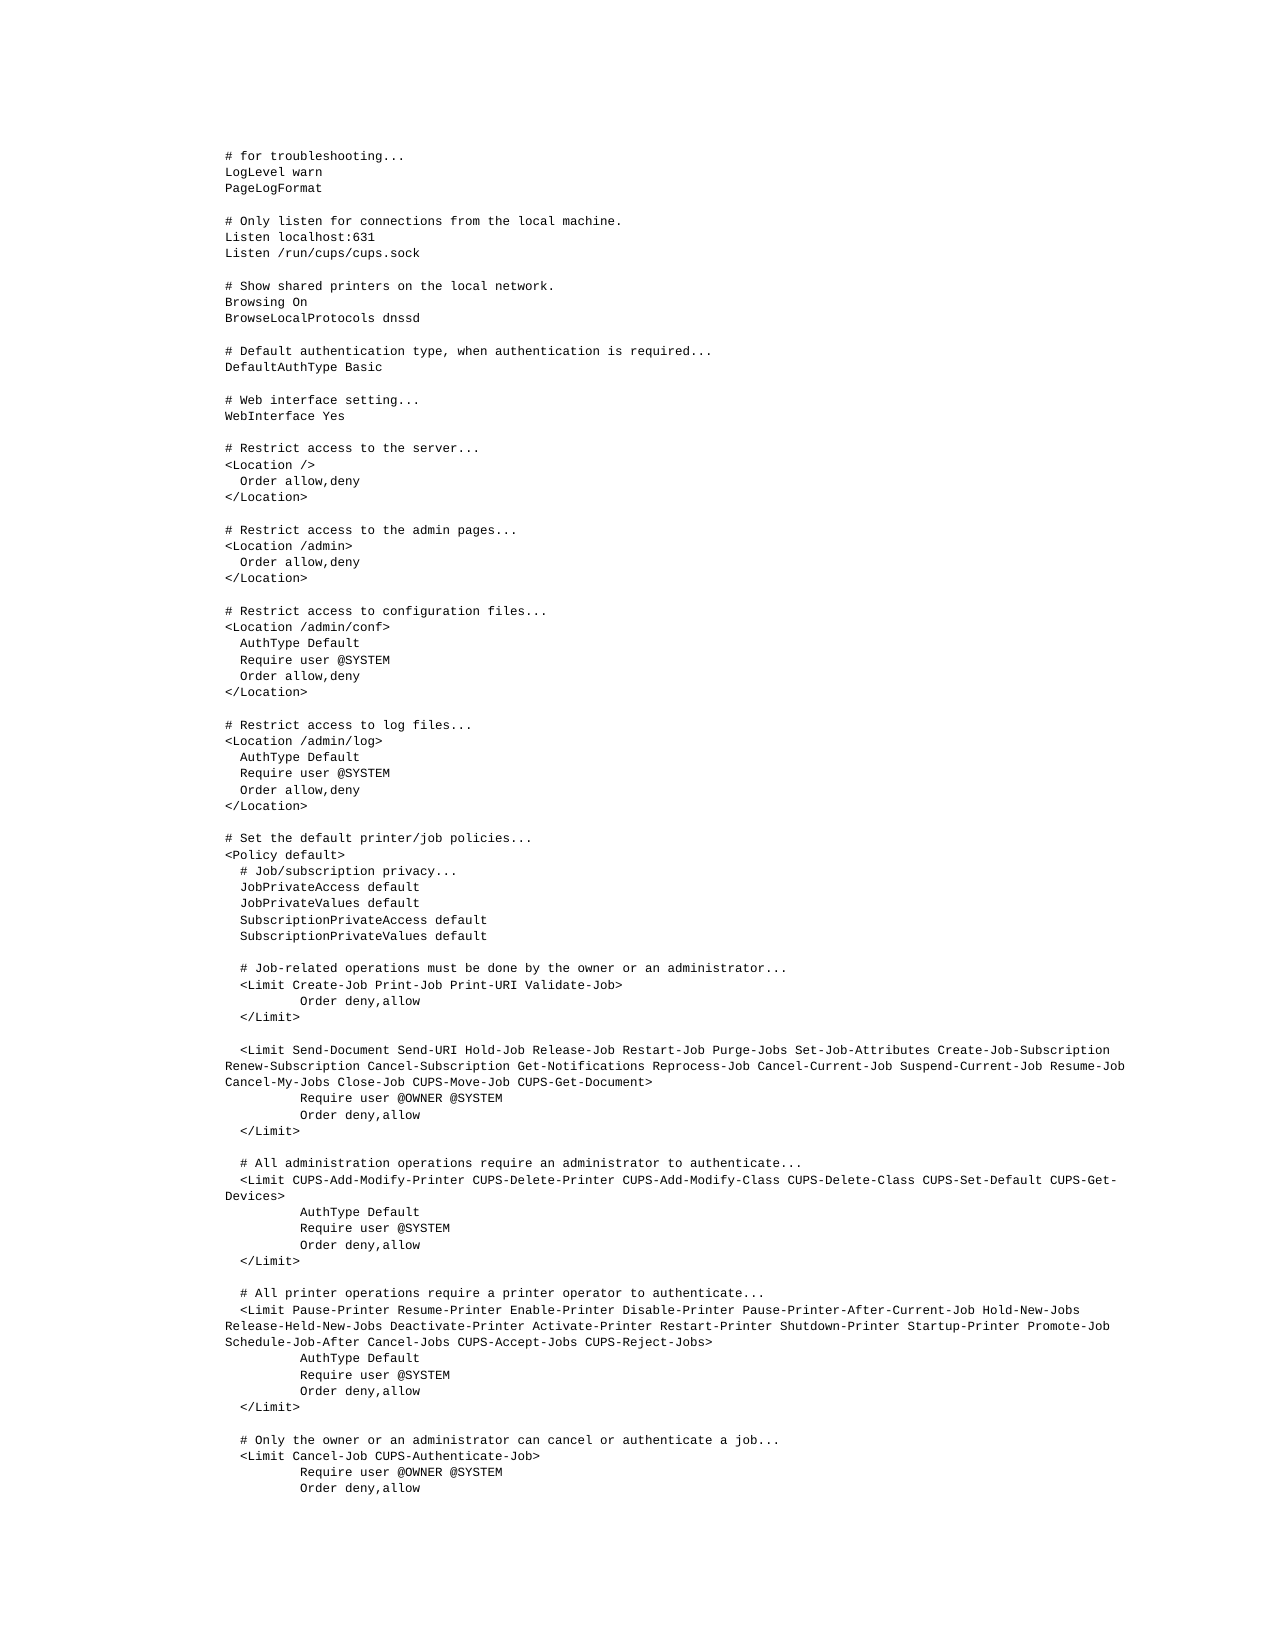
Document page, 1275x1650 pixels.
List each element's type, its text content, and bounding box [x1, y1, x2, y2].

text BrowseLocalProtocols dnssd [225, 312, 1144, 327]
text JobPrivateAccess default [225, 881, 1144, 895]
text Order allow,deny [225, 475, 1144, 489]
text # All printer operations require a printer operator to authenticate... [225, 1287, 1144, 1302]
text Order deny,allow [225, 1239, 1144, 1253]
text </Limit> [225, 1011, 1144, 1025]
text # Restrict access to the admin pages... [225, 524, 1144, 538]
text <Limit CUPS-Add-Modify-Printer CUPS-Delete-Printer CUPS-Add-Modify-Class CUPS-Delete-Class CUPS-Set-Default CUPS-Get-Devices> [225, 1174, 1144, 1204]
text # Only listen for connections from the local machine. [225, 215, 1144, 229]
text Order deny,allow [225, 995, 1144, 1009]
text SubscriptionPrivateValues default [225, 930, 1144, 944]
text Order allow,deny [225, 784, 1144, 798]
text SubscriptionPrivateAccess default [225, 914, 1144, 928]
text # Web interface setting... [225, 394, 1144, 408]
text Order allow,deny [225, 670, 1144, 684]
text AuthType Default [225, 751, 1144, 765]
text # Show shared printers on the local network. [225, 280, 1144, 294]
text PageLogFormat [225, 182, 1144, 197]
text Order deny,allow [225, 1385, 1144, 1399]
text AuthType Default [225, 1352, 1144, 1367]
text </Limit> [225, 1401, 1144, 1415]
text Browsing On [225, 296, 1144, 310]
text # for troubleshooting... [225, 150, 1144, 164]
text AuthType Default [225, 1206, 1144, 1220]
text </Limit> [225, 1255, 1144, 1269]
text Require user @SYSTEM [225, 767, 1144, 782]
text </Location> [225, 686, 1144, 700]
text <Location /> [225, 459, 1144, 473]
text Order allow,deny [225, 556, 1144, 570]
text Listen /run/cups/cups.sock [225, 247, 1144, 262]
text </Location> [225, 800, 1144, 814]
text <Location /admin/conf> [225, 621, 1144, 635]
text <Limit Cancel-Job CUPS-Authenticate-Job> [225, 1450, 1144, 1464]
text Listen localhost:631 [225, 231, 1144, 245]
text <Policy default> [225, 849, 1144, 863]
text # Default authentication type, when authentication is required... [225, 345, 1144, 359]
text </Location> [225, 572, 1144, 587]
text Require user @OWNER @SYSTEM [225, 1092, 1144, 1107]
text Require user @SYSTEM [225, 1222, 1144, 1237]
text # All administration operations require an administrator to authenticate... [225, 1157, 1144, 1172]
text Require user @OWNER @SYSTEM [225, 1466, 1144, 1480]
text Order deny,allow [225, 1109, 1144, 1123]
text # Restrict access to log files... [225, 719, 1144, 733]
text AuthType Default [225, 637, 1144, 652]
text WebInterface Yes [225, 410, 1144, 424]
text Require user @SYSTEM [225, 654, 1144, 668]
text </Location> [225, 491, 1144, 505]
text # Set the default printer/job policies... [225, 832, 1144, 847]
text </Limit> [225, 1125, 1144, 1139]
text Order deny,allow [225, 1482, 1144, 1497]
text <Limit Send-Document Send-URI Hold-Job Release-Job Restart-Job Purge-Jobs Set-Job-Attributes Create-Job-Subscription Renew-Subscription Cancel-Subscription Get-Notifications Reprocess-Job Cancel-Current-Job Suspend-Current-Job Resume-Job Cancel-My-Jobs Close-Job CUPS-Move-Job CUPS-Get-Document> [225, 1044, 1144, 1090]
text # Job/subscription privacy... [225, 865, 1144, 879]
text <Location /admin> [225, 540, 1144, 554]
text # Restrict access to configuration files... [225, 605, 1144, 619]
text DefaultAuthType Basic [225, 361, 1144, 375]
text # Restrict access to the server... [225, 442, 1144, 457]
text JobPrivateValues default [225, 897, 1144, 912]
text <Location /admin/log> [225, 735, 1144, 749]
text # Job-related operations must be done by the owner or an administrator... [225, 962, 1144, 977]
text LogLevel warn [225, 166, 1144, 180]
text <Limit Create-Job Print-Job Print-URI Validate-Job> [225, 979, 1144, 993]
text # Only the owner or an administrator can cancel or authenticate a job... [225, 1434, 1144, 1448]
text <Limit Pause-Printer Resume-Printer Enable-Printer Disable-Printer Pause-Printer-After-Current-Job Hold-New-Jobs Release-Held-New-Jobs Deactivate-Printer Activate-Printer Restart-Printer Shutdown-Printer Startup-Printer Promote-Job Schedule-Job-After Cancel-Jobs CUPS-Accept-Jobs CUPS-Reject-Jobs> [225, 1304, 1144, 1350]
text Require user @SYSTEM [225, 1369, 1144, 1383]
